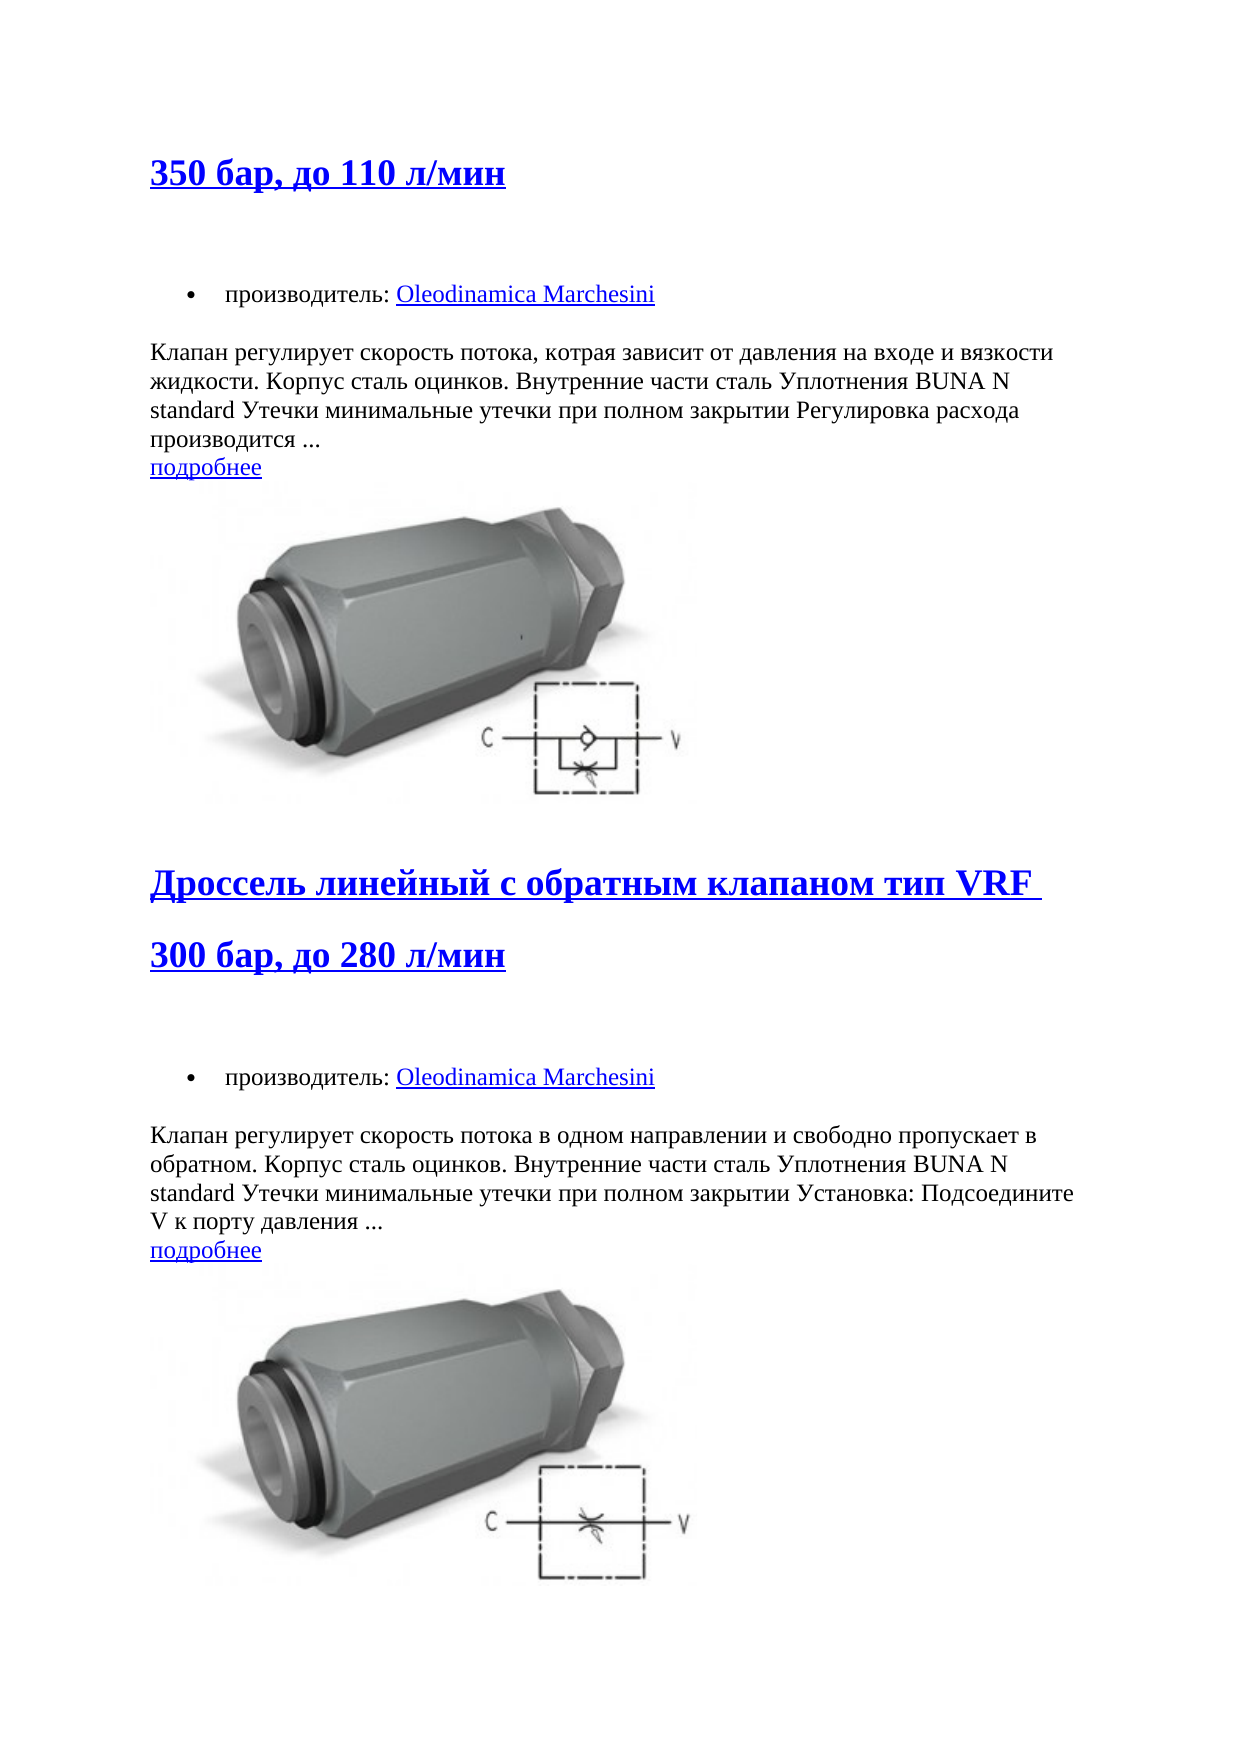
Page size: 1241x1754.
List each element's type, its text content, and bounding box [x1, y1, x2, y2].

picture [150, 481, 698, 804]
text подробнее [150, 1235, 1090, 1264]
list производитель: Oleodinamica Marchesini [187, 279, 1090, 308]
picture [150, 1263, 698, 1586]
text Клапан регулирует скорость потока в одном направлении и свободно пропускает в обратном. Корпус сталь оцинков. Внутренние части сталь Уплотнения BUNA N standard Утечки минимальные утечки при полном закрытии Установка: Подсоедините V к порту давления ... [150, 1120, 1090, 1235]
text 300 бар, до 280 л/мин [150, 933, 1090, 976]
text Дроссель линейный с обратным клапаном тип VRF [150, 860, 1090, 903]
text 350 бар, до 110 л/мин [150, 150, 1090, 193]
text подробнее [150, 452, 1090, 481]
list производитель: Oleodinamica Marchesini [187, 1062, 1090, 1091]
text Клапан регулирует скорость потока, котрая зависит от давления на входе и вязкости жидкости. Корпус сталь оцинков. Внутренние части сталь Уплотнения BUNA N standard Утечки минимальные утечки при полном закрытии Регулировка расхода производится ... [150, 337, 1090, 452]
